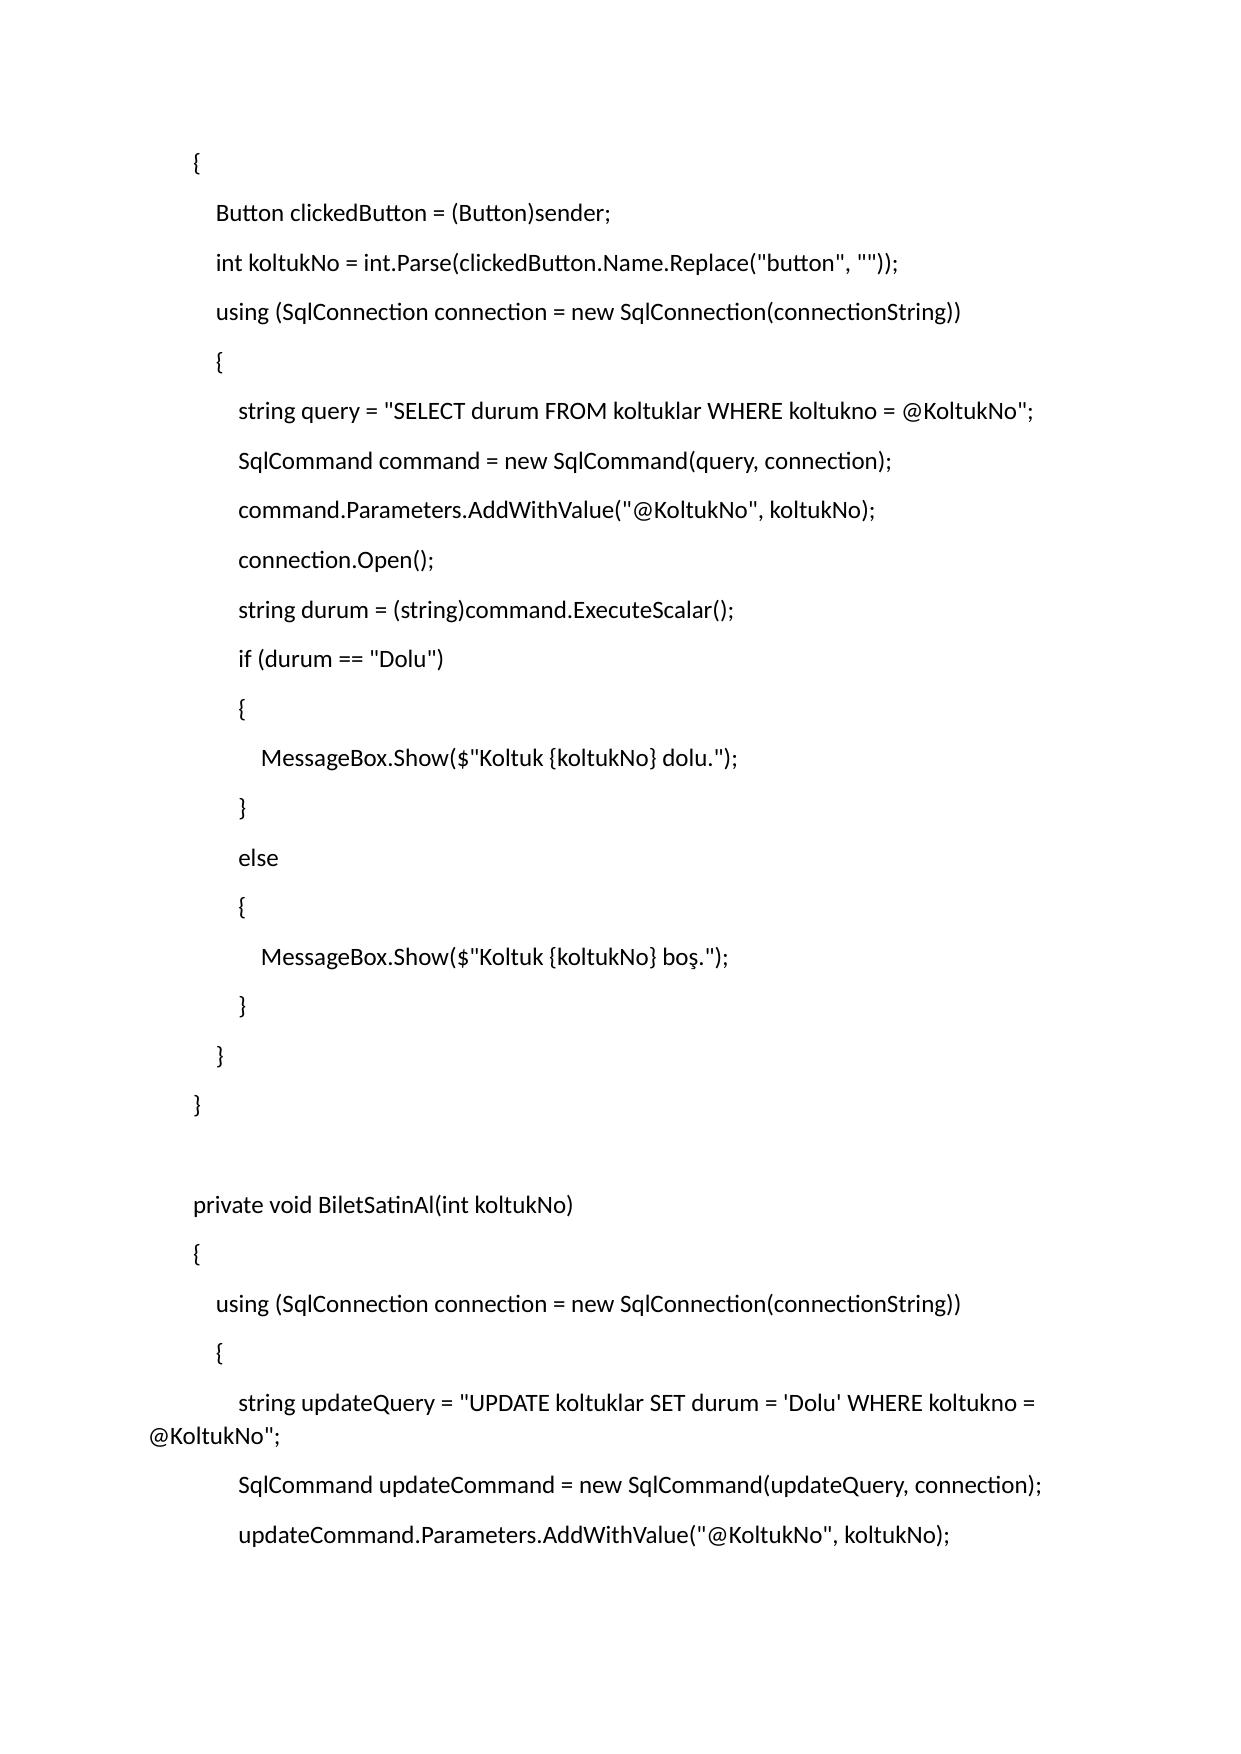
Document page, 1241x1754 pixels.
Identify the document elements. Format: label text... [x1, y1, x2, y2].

text SqlCommand command = new SqlCommand(query, connection); [148, 445, 1093, 476]
text command.Parameters.AddWithValue("@KoltukNo", koltukNo); [148, 495, 1093, 525]
text string query = "SELECT durum FROM koltuklar WHERE koltukno = @KoltukNo"; [148, 396, 1093, 426]
text { [148, 148, 1093, 178]
text } [148, 1090, 1093, 1120]
text { [148, 891, 1093, 922]
text SqlCommand updateCommand = new SqlCommand(updateQuery, connection); [148, 1470, 1093, 1500]
text Button clickedButton = (Button)sender; [148, 197, 1093, 228]
text MessageBox.Show($"Koltuk {koltukNo} boş."); [148, 941, 1093, 971]
text { [148, 346, 1093, 376]
text } [148, 991, 1093, 1021]
text else [148, 842, 1093, 872]
text { [148, 1238, 1093, 1269]
text int koltukNo = int.Parse(clickedButton.Name.Replace("button", "")); [148, 247, 1093, 277]
text string updateQuery = "UPDATE koltuklar SET durum = 'Dolu' WHERE koltukno = @KoltukNo"; [148, 1387, 1093, 1451]
text using (SqlConnection connection = new SqlConnection(connectionString)) [148, 1288, 1093, 1318]
text using (SqlConnection connection = new SqlConnection(connectionString)) [148, 296, 1093, 327]
text { [148, 693, 1093, 723]
text private void BiletSatinAl(int koltukNo) [148, 1189, 1093, 1219]
text MessageBox.Show($"Koltuk {koltukNo} dolu."); [148, 743, 1093, 773]
text updateCommand.Parameters.AddWithValue("@KoltukNo", koltukNo); [148, 1519, 1093, 1550]
text } [148, 1040, 1093, 1071]
text if (durum == "Dolu") [148, 643, 1093, 674]
text { [148, 1338, 1093, 1368]
text string durum = (string)command.ExecuteScalar(); [148, 594, 1093, 624]
text } [148, 792, 1093, 823]
text connection.Open(); [148, 544, 1093, 575]
